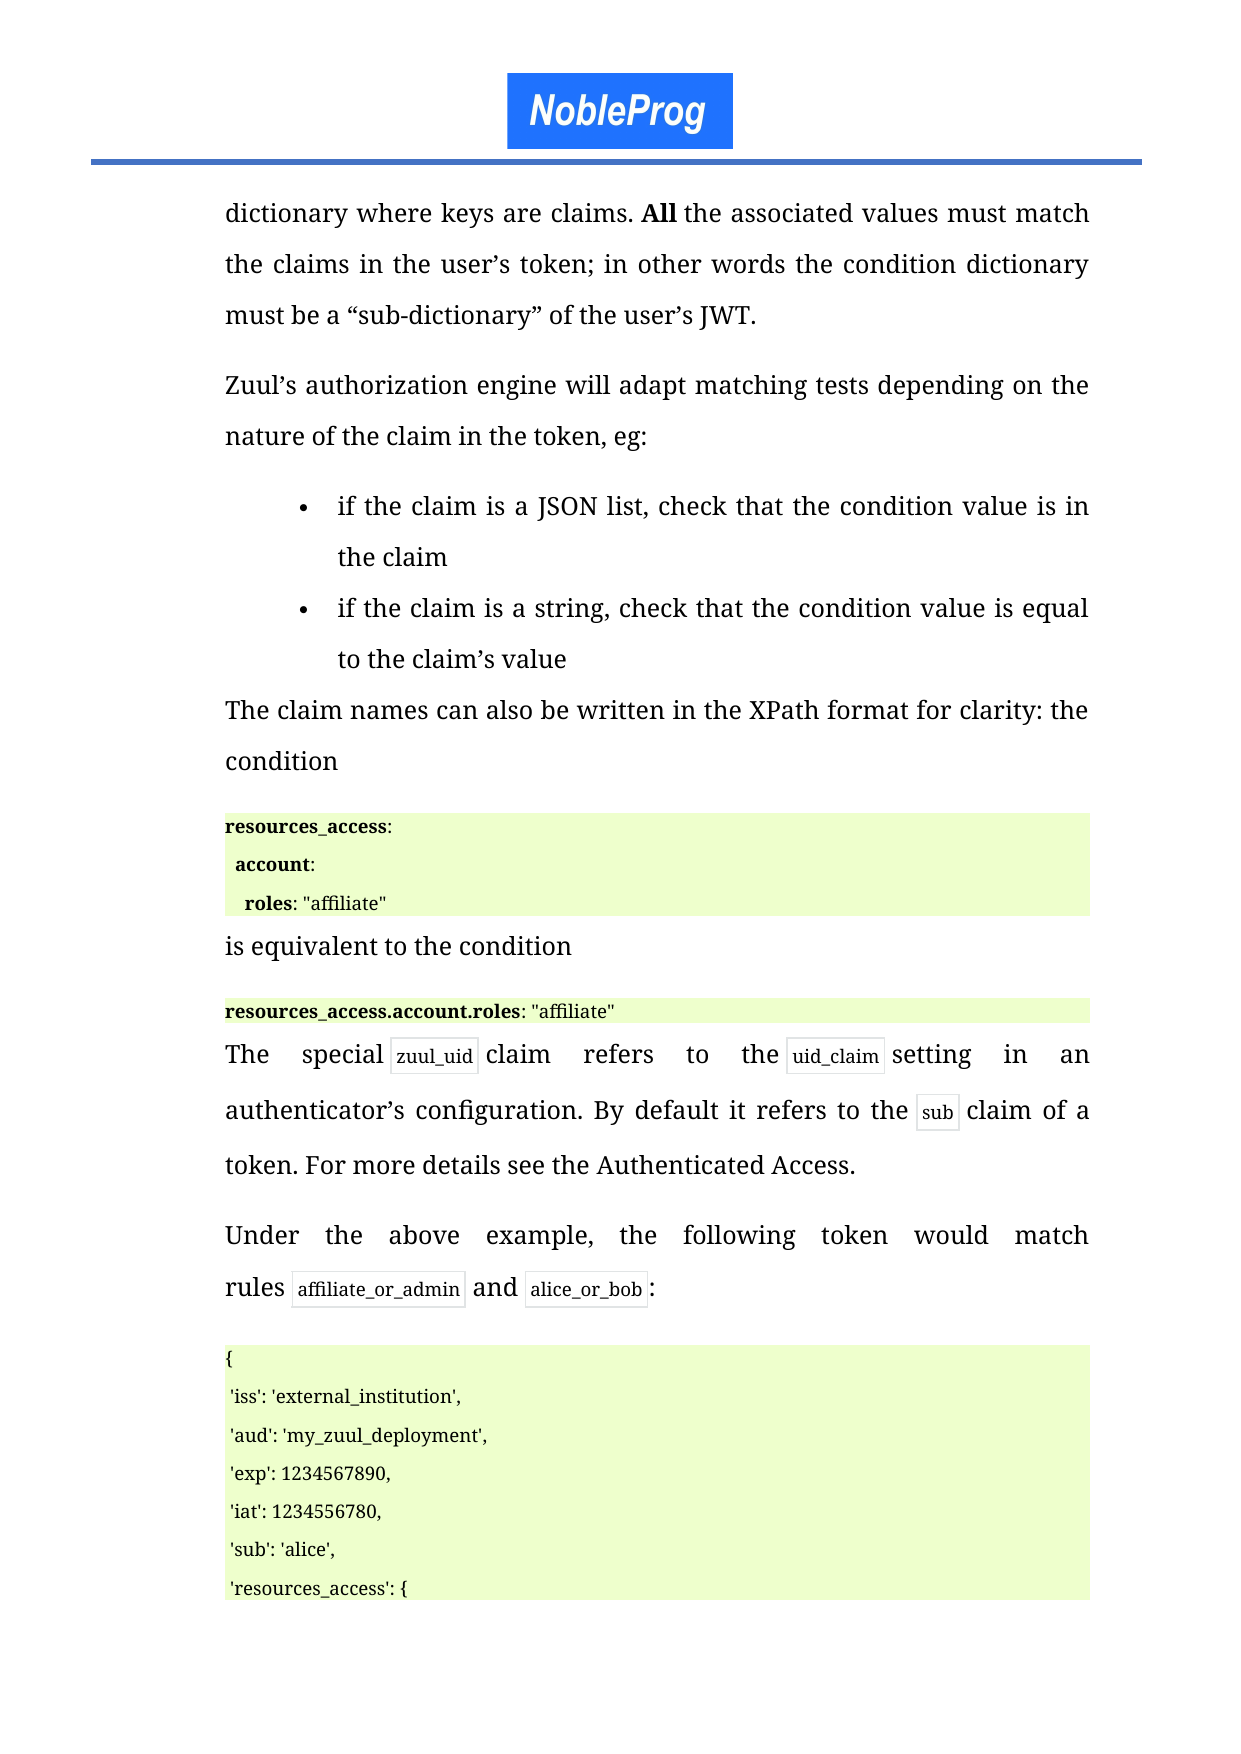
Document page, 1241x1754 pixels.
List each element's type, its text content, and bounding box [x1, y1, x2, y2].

text account: [225, 852, 1090, 877]
text 'sub': 'alice', [225, 1537, 1090, 1562]
text The special zuul_uid claim refers to the uid_claim setting in an authenticator’s configuration. By default it refers to the sub claim of a token. For more details see the Authenticated Access. [225, 1036, 1090, 1182]
text { [225, 1345, 1090, 1371]
text 'exp': 1234567890, [225, 1460, 1090, 1486]
text 'iss': 'external_institution', [225, 1384, 1090, 1409]
text 'iat': 1234556780, [225, 1498, 1090, 1524]
picture [507, 73, 733, 149]
list if the claim is a string, check that the condition value is equal to the claim’s value [300, 591, 1090, 676]
text 'aud': 'my_zuul_deployment', [225, 1422, 1090, 1447]
text 'resources_access': { [225, 1575, 1090, 1600]
text resources_access.account.roles: "affiliate" [225, 998, 1090, 1023]
text Zuul’s authorization engine will adapt matching tests depending on the nature of the claim in the token, eg: [225, 368, 1090, 453]
text resources_access: [225, 813, 1090, 839]
list if the claim is a JSON list, check that the condition value is in the claim [300, 488, 1090, 574]
text Under the above example, the following token would match rules affiliate_or_admin and alice_or_bob: [225, 1217, 1090, 1308]
text The claim names can also be written in the XPath format for clarity: the condition [225, 693, 1090, 778]
text is equivalent to the condition [225, 928, 1090, 962]
text roles: "affiliate" [225, 890, 1090, 916]
